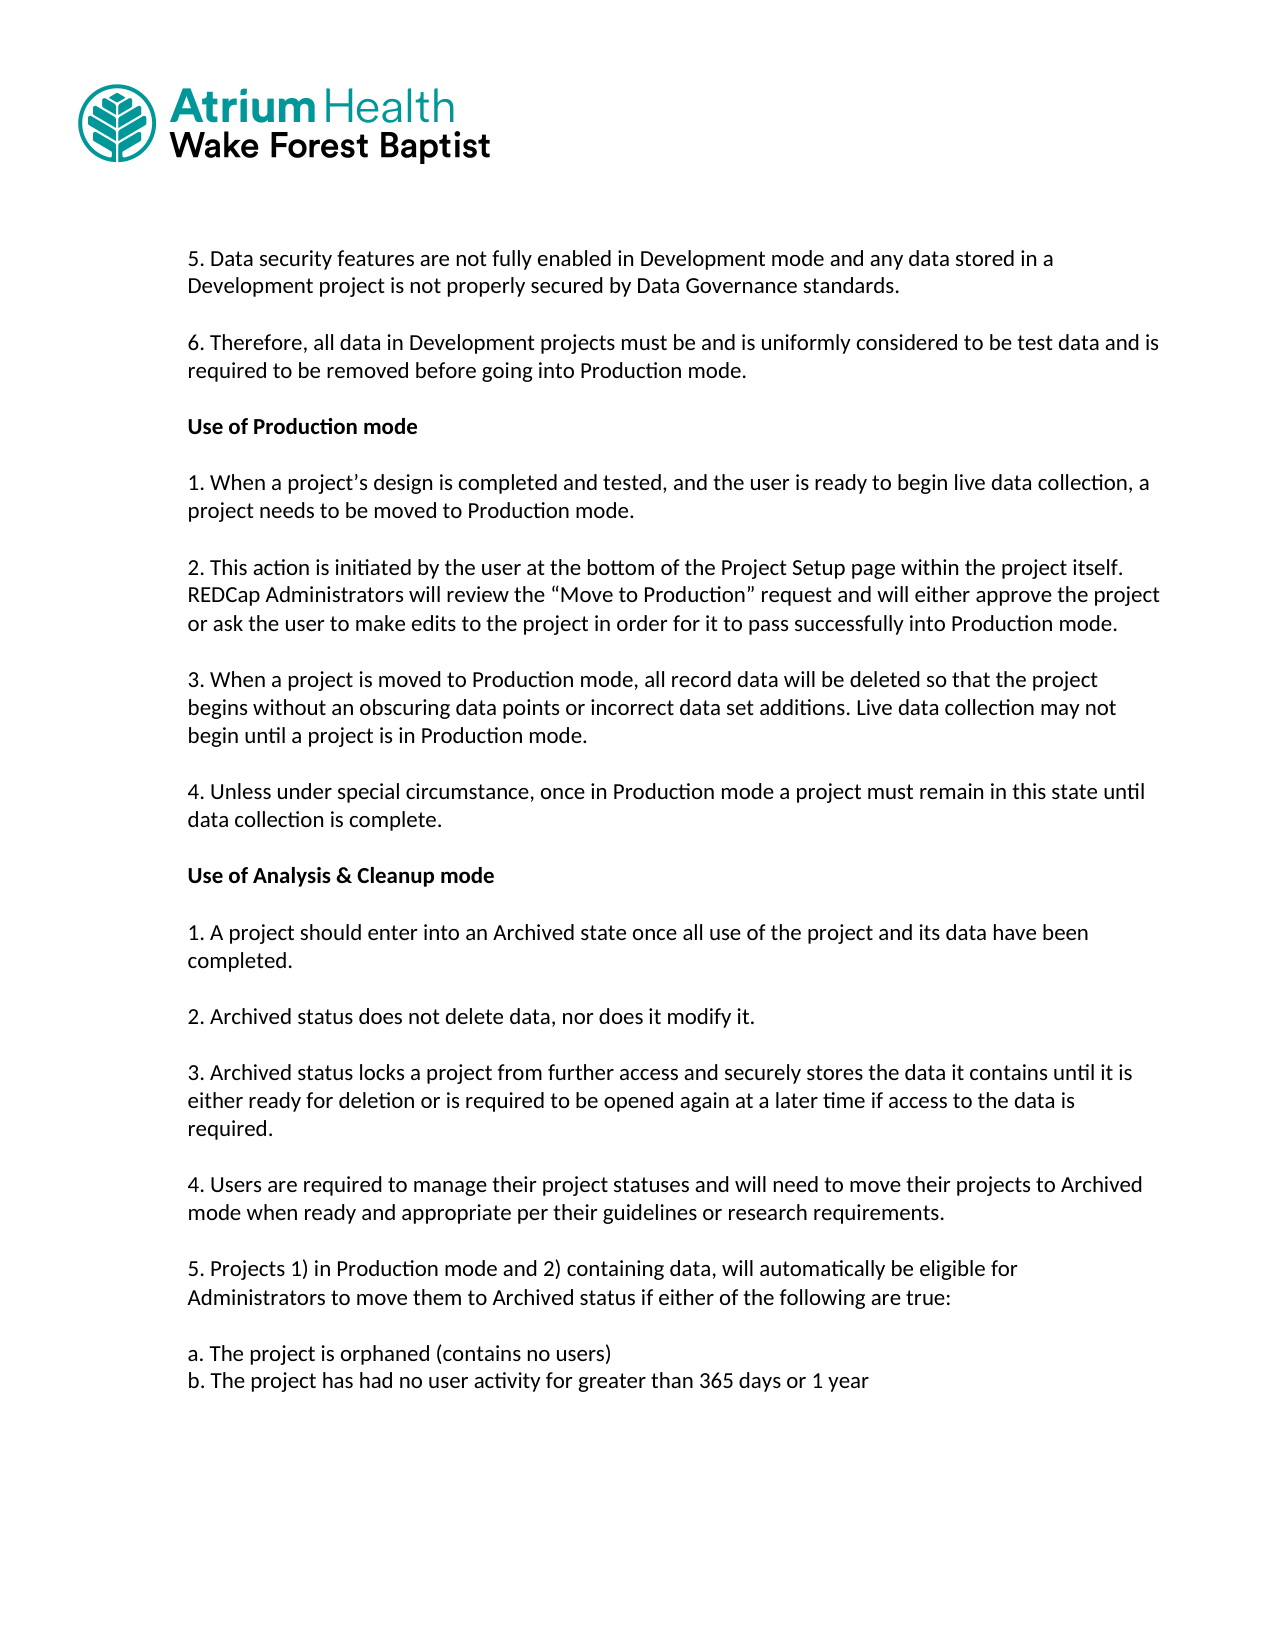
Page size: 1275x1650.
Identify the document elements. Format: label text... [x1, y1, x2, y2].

text 1. When a project’s design is completed and tested, and the user is ready to begin live data collection, a project needs to be moved to Production mode. [187, 468, 1162, 524]
picture [0, 0, 1275, 198]
text 5. Projects 1) in Production mode and 2) containing data, will automatically be eligible for Administrators to move them to Archived status if either of the following are true: [187, 1254, 1162, 1311]
text a. The project is orphaned (contains no users) [187, 1339, 1162, 1367]
text Use of Production mode [187, 412, 1162, 468]
text 3. When a project is moved to Production mode, all record data will be deleted so that the project begins without an obscuring data points or incorrect data set additions. Live data collection may not begin until a project is in Production mode. [187, 665, 1162, 777]
text b. The project has had no user activity for greater than 365 days or 1 year [187, 1367, 1162, 1395]
text Use of Analysis & Cleanup mode [187, 862, 1162, 918]
text 6. Therefore, all data in Development projects must be and is uniformly considered to be test data and is required to be removed before going into Production mode. [187, 328, 1162, 384]
text 2. Archived status does not delete data, nor does it modify it. [187, 1002, 1162, 1030]
text 2. This action is initiated by the user at the bottom of the Project Setup page within the project itself. REDCap Administrators will review the “Move to Production” request and will either approve the project or ask the user to make edits to the project in order for it to pass successfully into Production mode. [187, 553, 1162, 637]
text 4. Users are required to manage their project statuses and will need to move their projects to Archived mode when ready and appropriate per their guidelines or research requirements. [187, 1171, 1162, 1227]
text 5. Data security features are not fully enabled in Development mode and any data stored in a Development project is not properly secured by Data Governance standards. [187, 244, 1162, 300]
text 3. Archived status locks a project from further access and securely stores the data it contains until it is either ready for deletion or is required to be opened again at a later time if access to the data is required. [187, 1058, 1162, 1142]
text 1. A project should enter into an Archived state once all use of the project and its data have been completed. [187, 918, 1162, 974]
text 4. Unless under special circumstance, once in Production mode a project must remain in this state until data collection is complete. [187, 777, 1162, 833]
